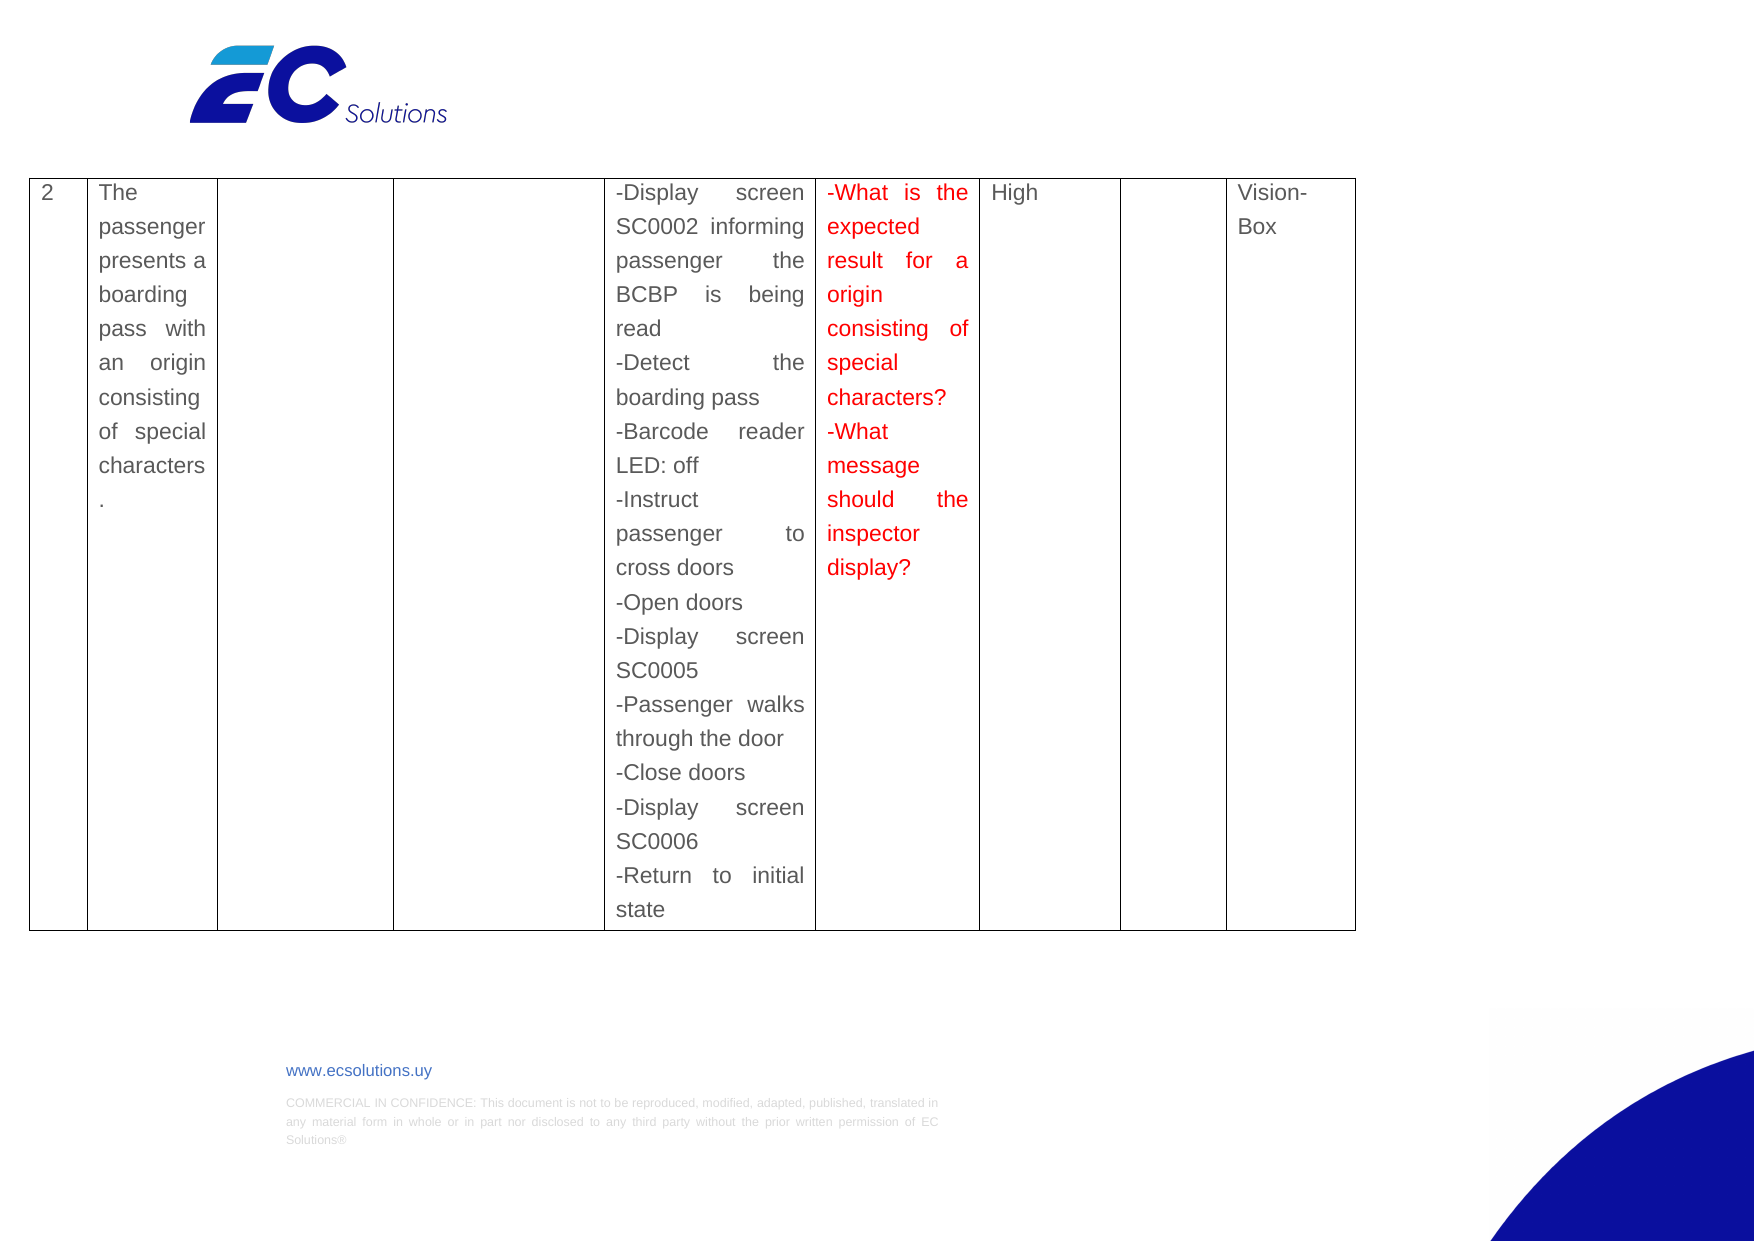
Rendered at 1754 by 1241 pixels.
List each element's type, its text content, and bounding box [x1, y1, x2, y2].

table_cell [1121, 179, 1226, 930]
picture [189, 45, 448, 123]
table_cell High [980, 179, 1120, 930]
picture [1488, 1008, 1754, 1241]
table_cell 2 [30, 179, 87, 930]
table_cell -What is the expected result for a origin consisting of special characters? -What message should the inspector display? [816, 179, 979, 930]
table_cell The passenger presents a boarding pass with an origin consisting of special characters. [88, 179, 217, 930]
table_cell -Display screen SC0002 informing passenger the BCBP is being read -Detect the boarding pass -Barcode reader LED: off -Instruct passenger to cross doors -Open doors -Display screen SC0005 -Passenger walks through the door -Close doors -Display screen SC0006 -Return to initial state [605, 179, 815, 930]
table_cell [394, 179, 604, 930]
table_cell Vision-Box [1227, 179, 1355, 930]
table_cell [218, 179, 393, 930]
